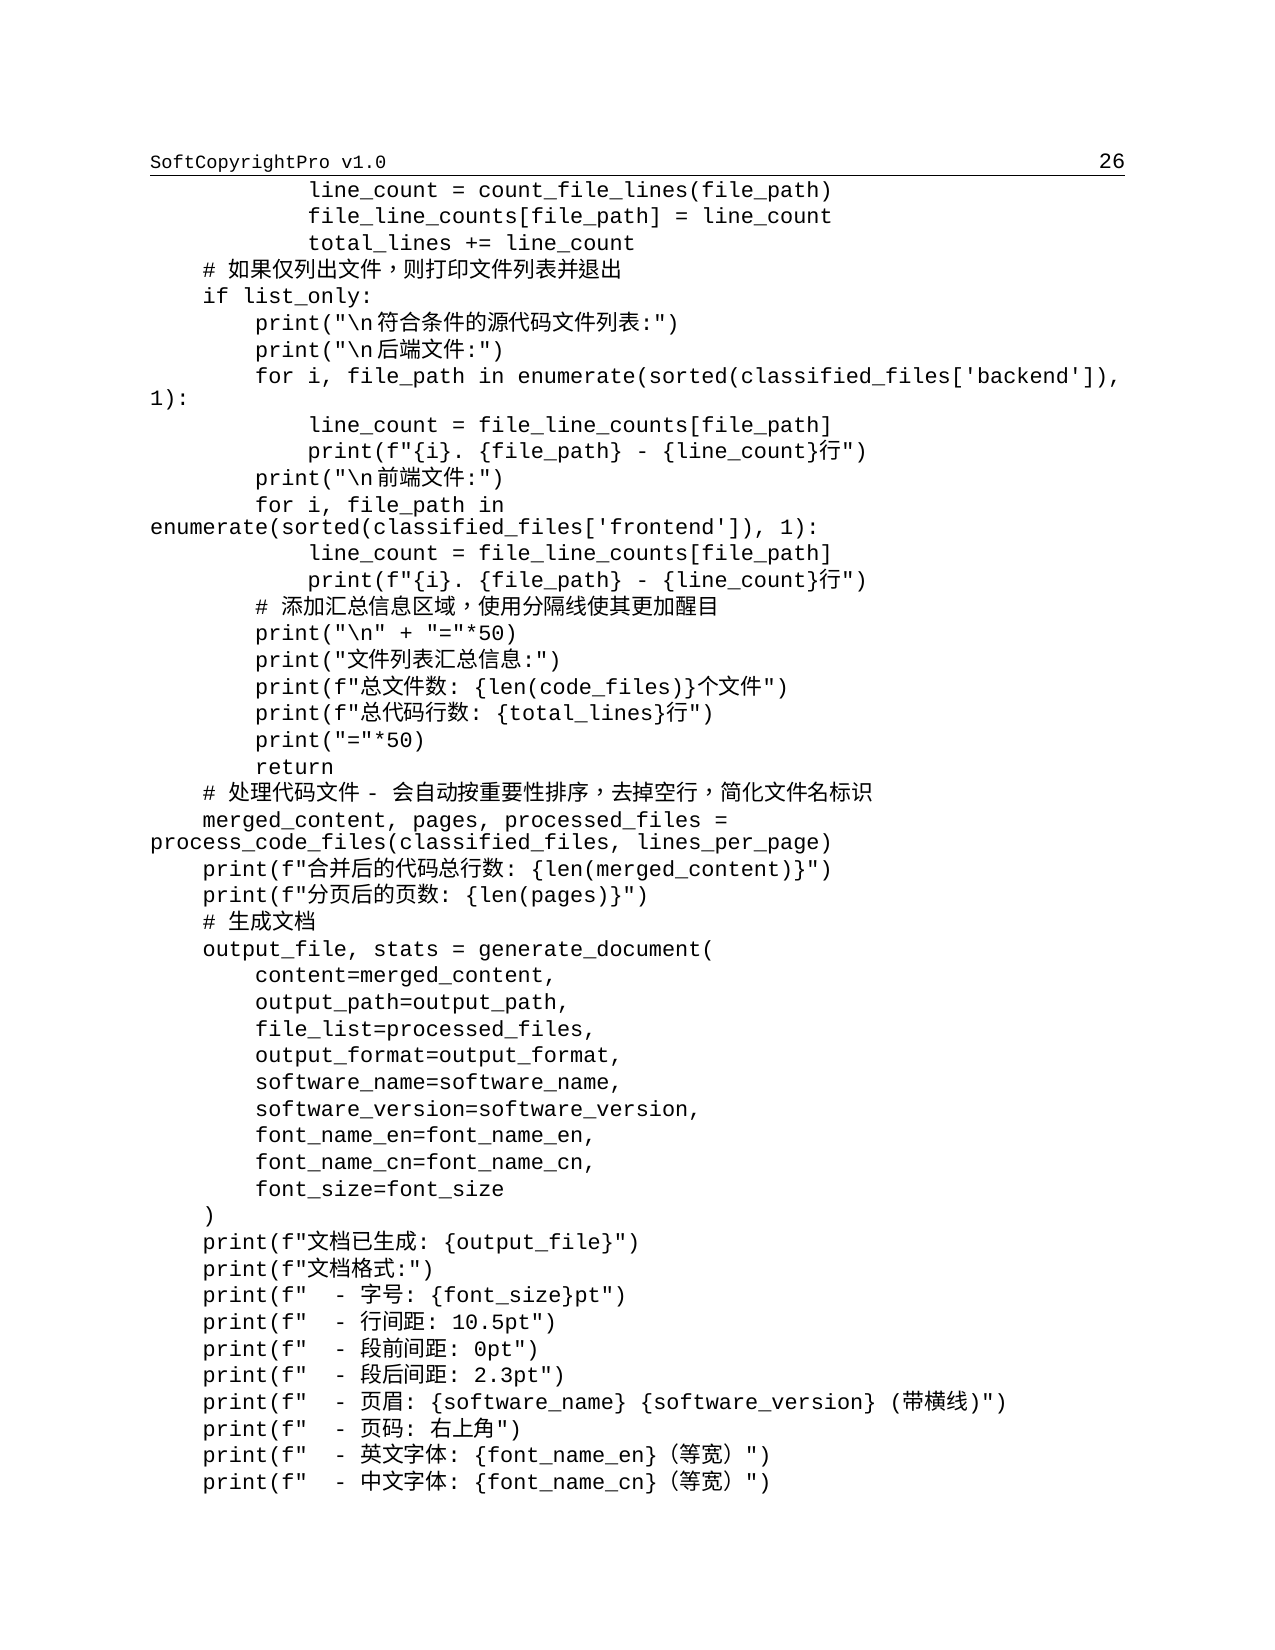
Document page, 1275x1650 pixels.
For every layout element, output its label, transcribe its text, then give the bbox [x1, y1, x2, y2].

text print("\n符合条件的源代码文件列表:") [150, 313, 1125, 335]
text print("文件列表汇总信息:") [150, 650, 1125, 672]
text ) [150, 1205, 1125, 1227]
text total_lines += line_count [150, 233, 1125, 255]
text print(f"总文件数: {len(code_files)}个文件") [150, 677, 1125, 698]
text output_file, stats = generate_document( [150, 938, 1125, 960]
text print(f"分页后的页数: {len(pages)}") [150, 885, 1125, 907]
text print(f" - 段后间距: 2.3pt") [150, 1365, 1125, 1387]
text software_name=software_name, [150, 1072, 1125, 1094]
text print(f"{i}. {file_path} - {line_count}行") [150, 570, 1125, 592]
text return [150, 757, 1125, 778]
text font_size=font_size [150, 1178, 1125, 1200]
text print(f"文档已生成: {output_file}") [150, 1232, 1125, 1254]
text print("\n后端文件:") [150, 339, 1125, 361]
text print(f" - 行间距: 10.5pt") [150, 1312, 1125, 1334]
text print(f" - 段前间距: 0pt") [150, 1338, 1125, 1360]
text for i, file_path in enumerate(sorted(classified_files['backend']), 1): [150, 366, 1125, 410]
text font_name_cn=font_name_cn, [150, 1152, 1125, 1174]
text print("="*50) [150, 730, 1125, 752]
text if list_only: [150, 286, 1125, 308]
text output_path=output_path, [150, 992, 1125, 1014]
text # 生成文档 [150, 912, 1125, 934]
text print(f" - 页眉: {software_name} {software_version} (带横线)") [150, 1392, 1125, 1414]
text # 如果仅列出文件，则打印文件列表并退出 [150, 259, 1125, 281]
text print("\n前端文件:") [150, 468, 1125, 490]
text file_list=processed_files, [150, 1018, 1125, 1040]
text font_name_en=font_name_en, [150, 1125, 1125, 1147]
text print(f"总代码行数: {total_lines}行") [150, 703, 1125, 725]
text print(f" - 英文字体: {font_name_en}（等宽）") [150, 1445, 1125, 1467]
text print(f"{i}. {file_path} - {line_count}行") [150, 441, 1125, 463]
text for i, file_path in enumerate(sorted(classified_files['frontend']), 1): [150, 495, 1125, 538]
text line_count = file_line_counts[file_path] [150, 543, 1125, 565]
text print(f" - 页码: 右上角") [150, 1418, 1125, 1440]
text file_line_counts[file_path] = line_count [150, 206, 1125, 228]
text print("\n" + "="*50) [150, 623, 1125, 645]
text print(f" - 字号: {font_size}pt") [150, 1285, 1125, 1307]
text line_count = count_file_lines(file_path) [150, 179, 1125, 201]
text output_format=output_format, [150, 1045, 1125, 1067]
text print(f" - 中文字体: {font_name_cn}（等宽）") [150, 1472, 1125, 1494]
text software_version=software_version, [150, 1098, 1125, 1120]
text print(f"文档格式:") [150, 1258, 1125, 1280]
text line_count = file_line_counts[file_path] [150, 415, 1125, 437]
text # 处理代码文件 - 会自动按重要性排序，去掉空行，简化文件名标识 [150, 783, 1125, 805]
text merged_content, pages, processed_files = process_code_files(classified_files, lines_per_page) [150, 810, 1125, 854]
text # 添加汇总信息区域，使用分隔线使其更加醒目 [150, 597, 1125, 618]
text print(f"合并后的代码总行数: {len(merged_content)}") [150, 858, 1125, 880]
text content=merged_content, [150, 965, 1125, 987]
